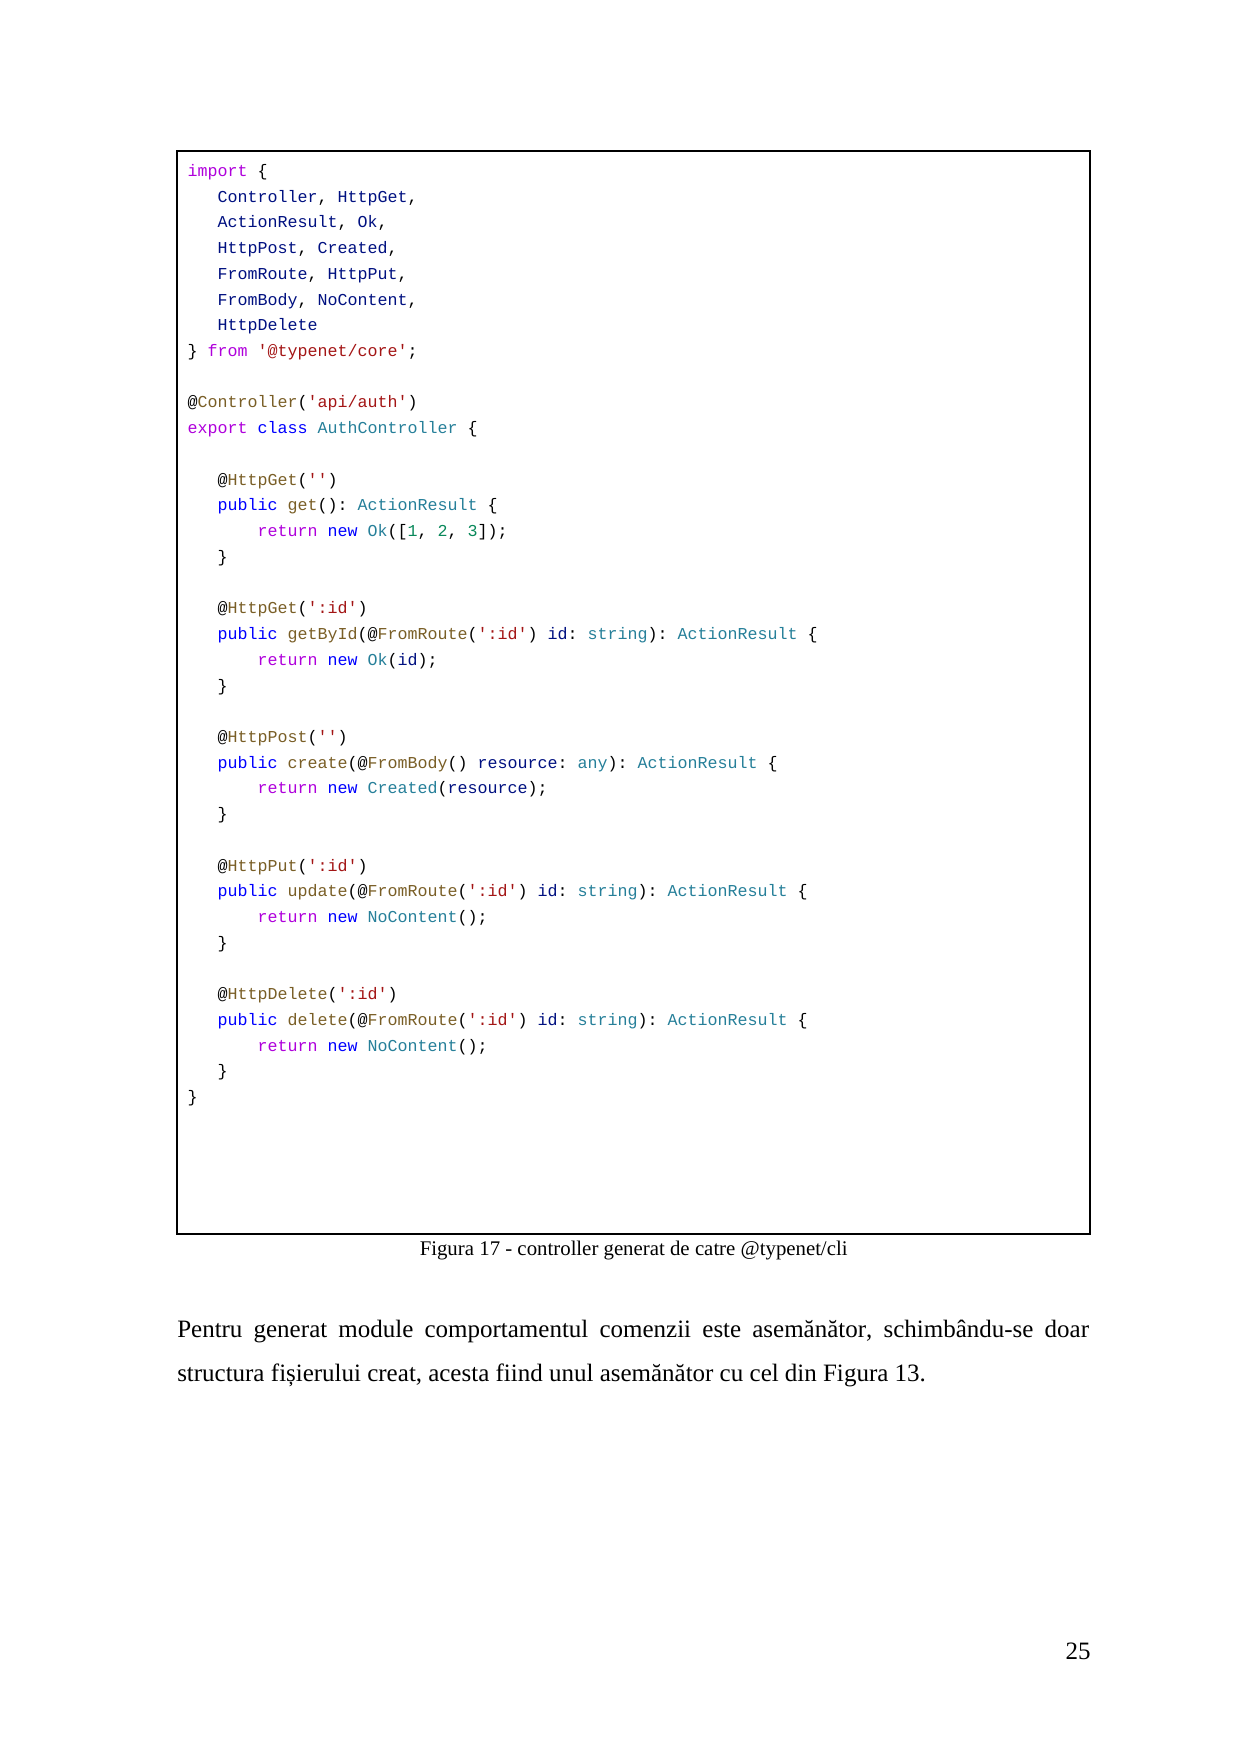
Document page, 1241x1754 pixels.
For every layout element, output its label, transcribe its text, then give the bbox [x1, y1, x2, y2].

text Figura 17 - controller generat de catre @typenet/cli [177, 1235, 1090, 1259]
table_header import { Controller, HttpGet, ActionResult, Ok, HttpPost, Created, FromRoute, HttpPut, FromBody, NoContent, HttpDelete } from '@typenet/core'; @Controller('api/auth') export class AuthController { @HttpGet('') public get(): ActionResult { return new Ok([1, 2, 3]); } @HttpGet(':id') public getById(@FromRoute(':id') id: string): ActionResult { return new Ok(id); } @HttpPost('') public create(@FromBody() resource: any): ActionResult { return new Created(resource); } @HttpPut(':id') public update(@FromRoute(':id') id: string): ActionResult { return new NoContent(); } @HttpDelete(':id') public delete(@FromRoute(':id') id: string): ActionResult { return new NoContent(); } } [178, 152, 1089, 1233]
text Pentru generat module comportamentul comenzii este asemănător, schimbându-se doar structura fișierului creat, acesta fiind unul asemănător cu cel din Figura 13. [177, 1314, 1090, 1386]
